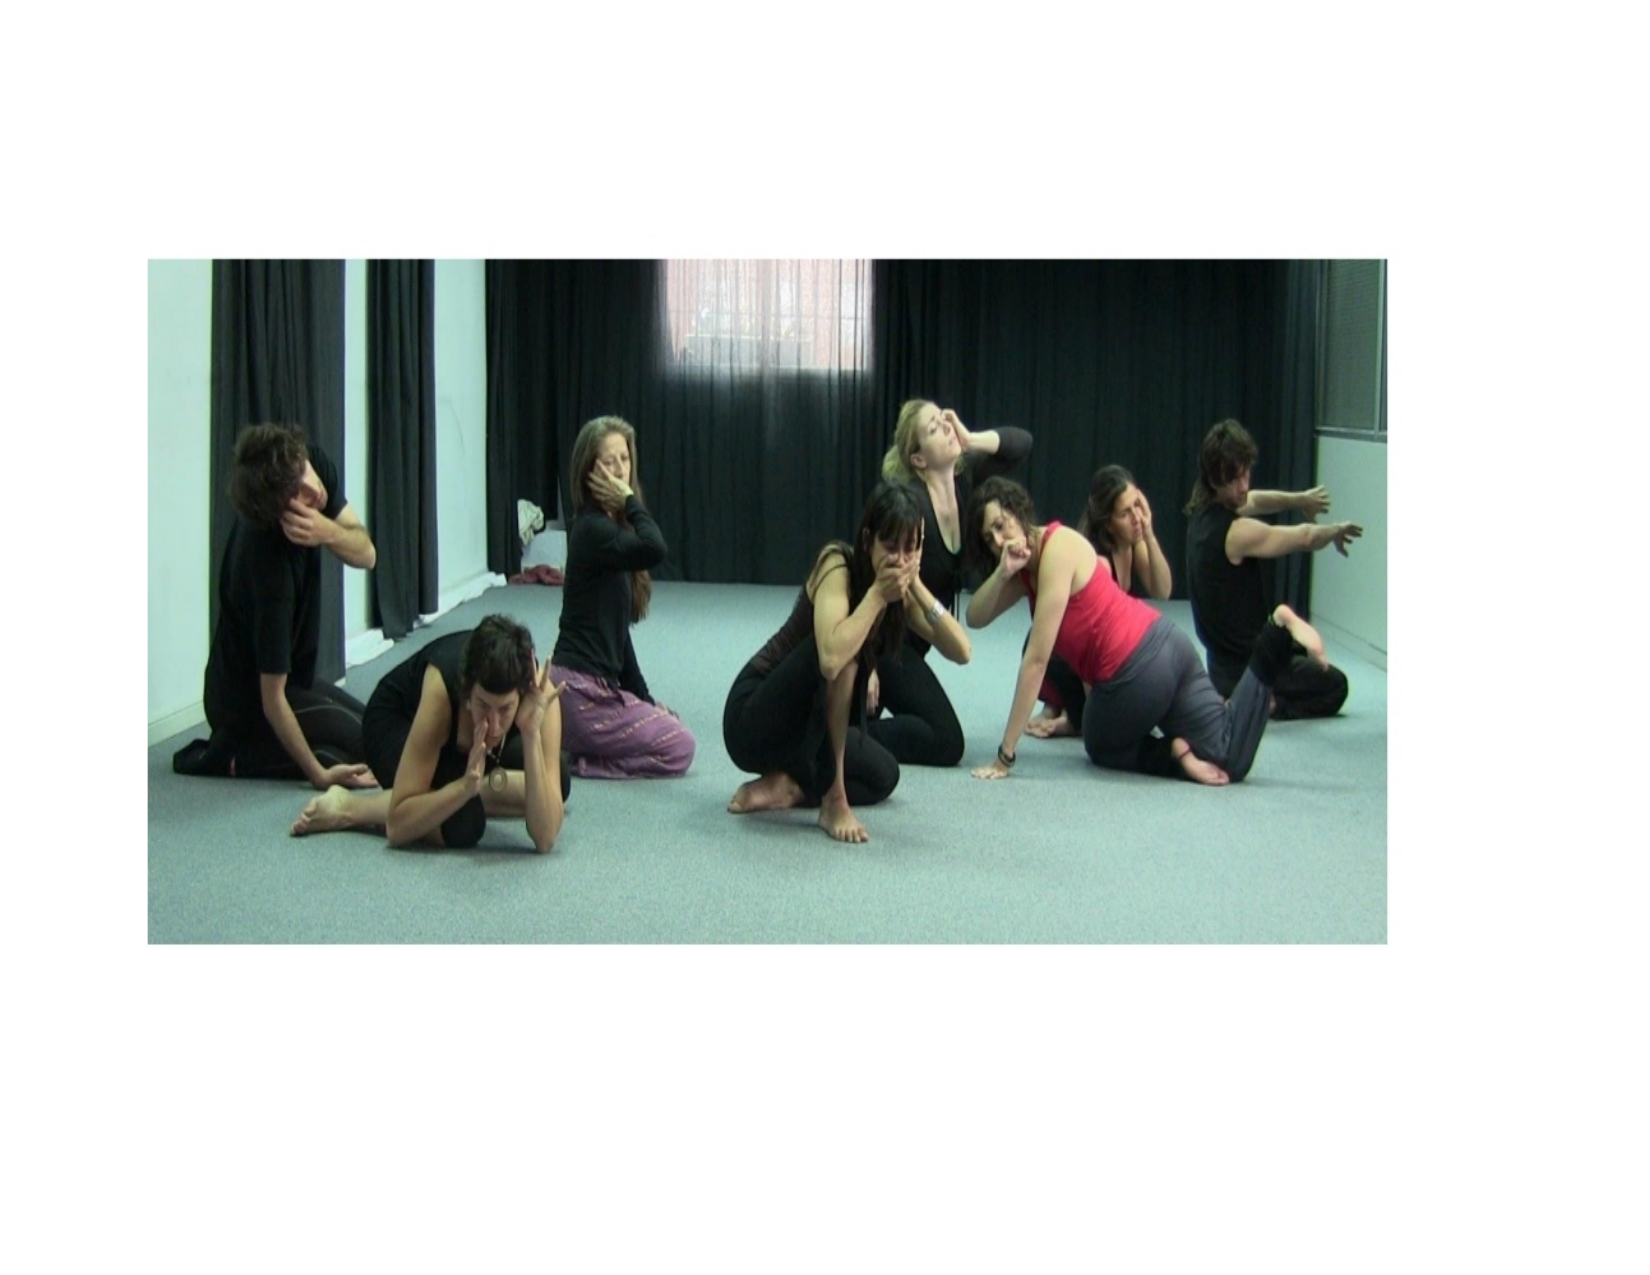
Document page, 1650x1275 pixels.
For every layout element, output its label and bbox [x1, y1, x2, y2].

picture [147, 177, 1441, 1005]
